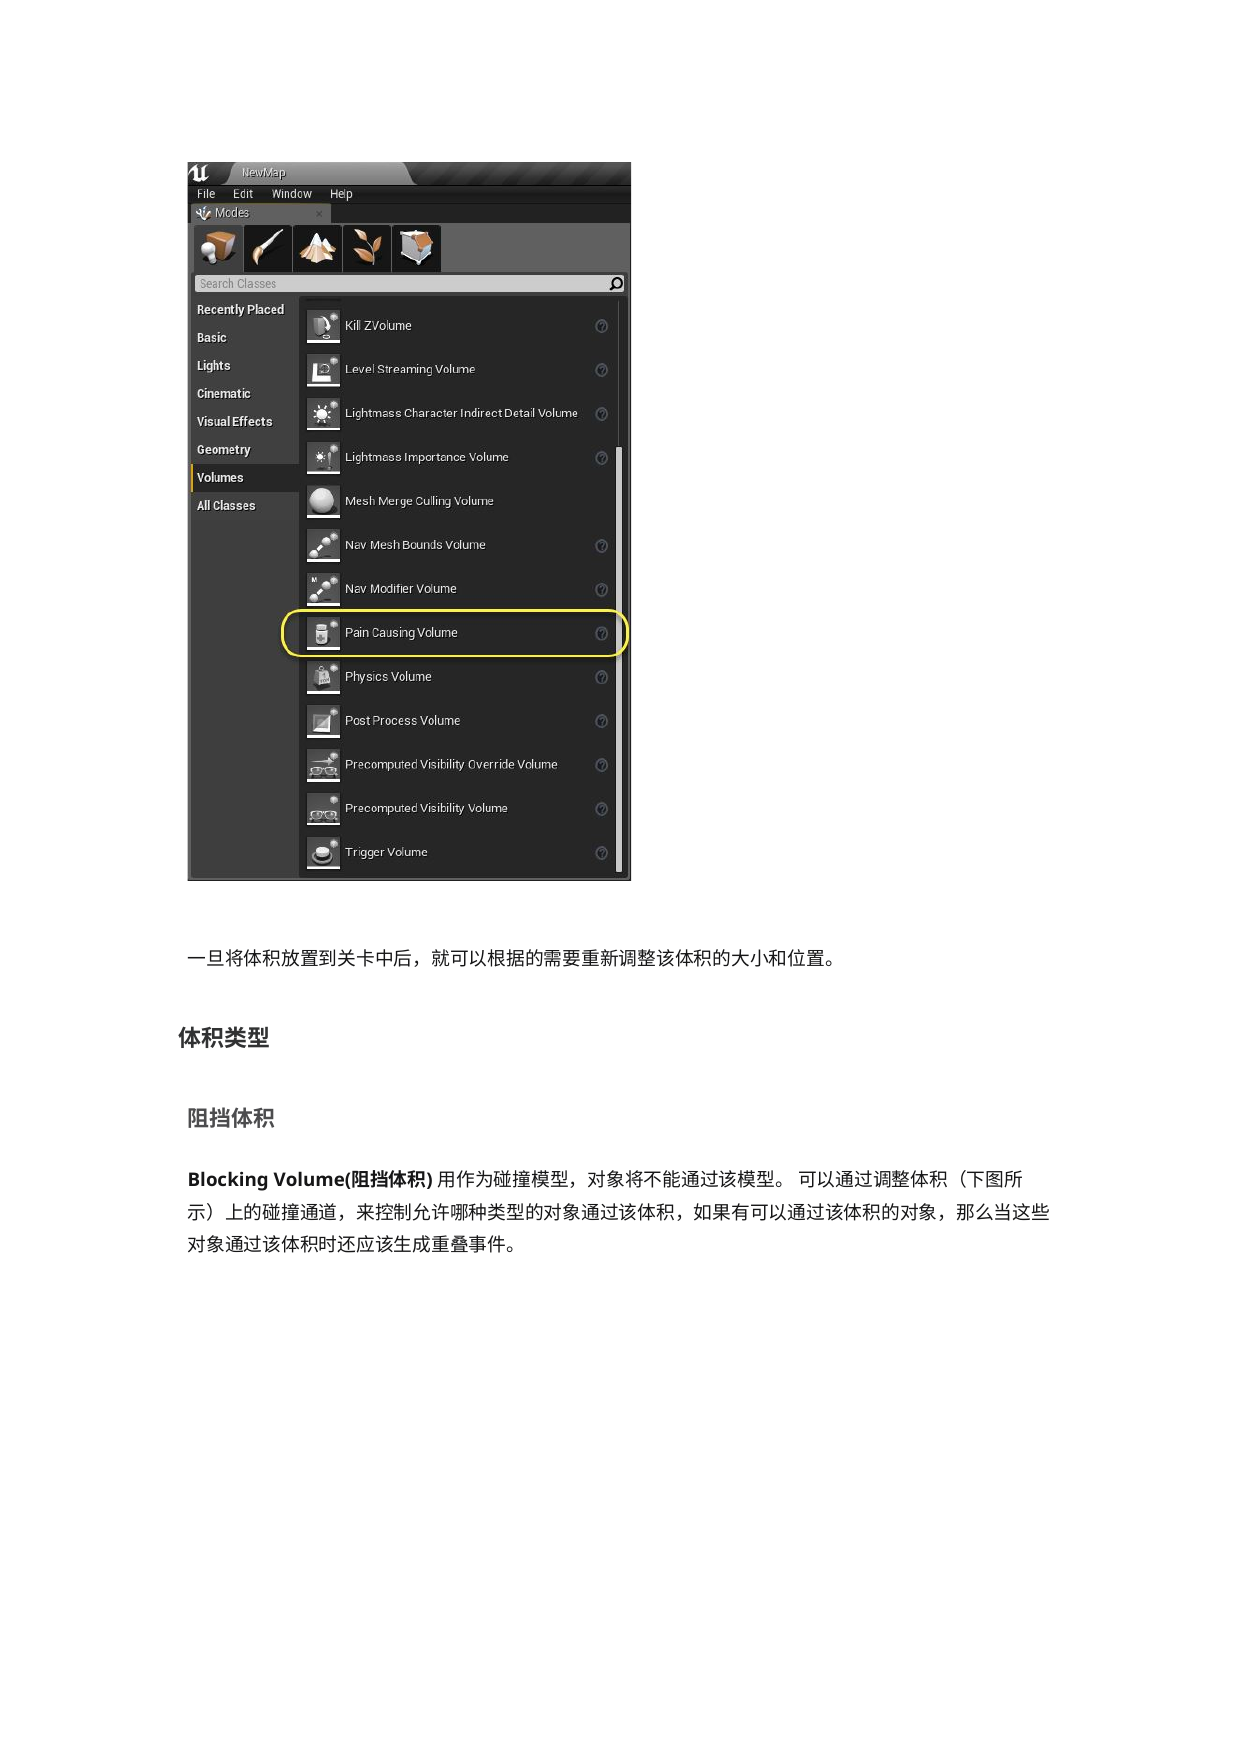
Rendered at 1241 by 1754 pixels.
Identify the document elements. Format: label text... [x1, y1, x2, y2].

text 体积类型 [178, 1004, 1062, 1069]
text 一旦将体积放置到关卡中后，就可以根据的需要重新调整该体积的大小和位置。 [187, 941, 1053, 973]
text 阻挡体积 [187, 1101, 1053, 1133]
picture [187, 162, 632, 881]
text Blocking Volume(阻挡体积) 用作为碰撞模型，对象将不能通过该模型。 可以通过调整体积（下图所示）上的碰撞通道，来控制允许哪种类型的对象通过该体积，如果有可以通过该体积的对象，那么当这些对象通过该体积时还应该生成重叠事件。 [187, 1162, 1053, 1260]
